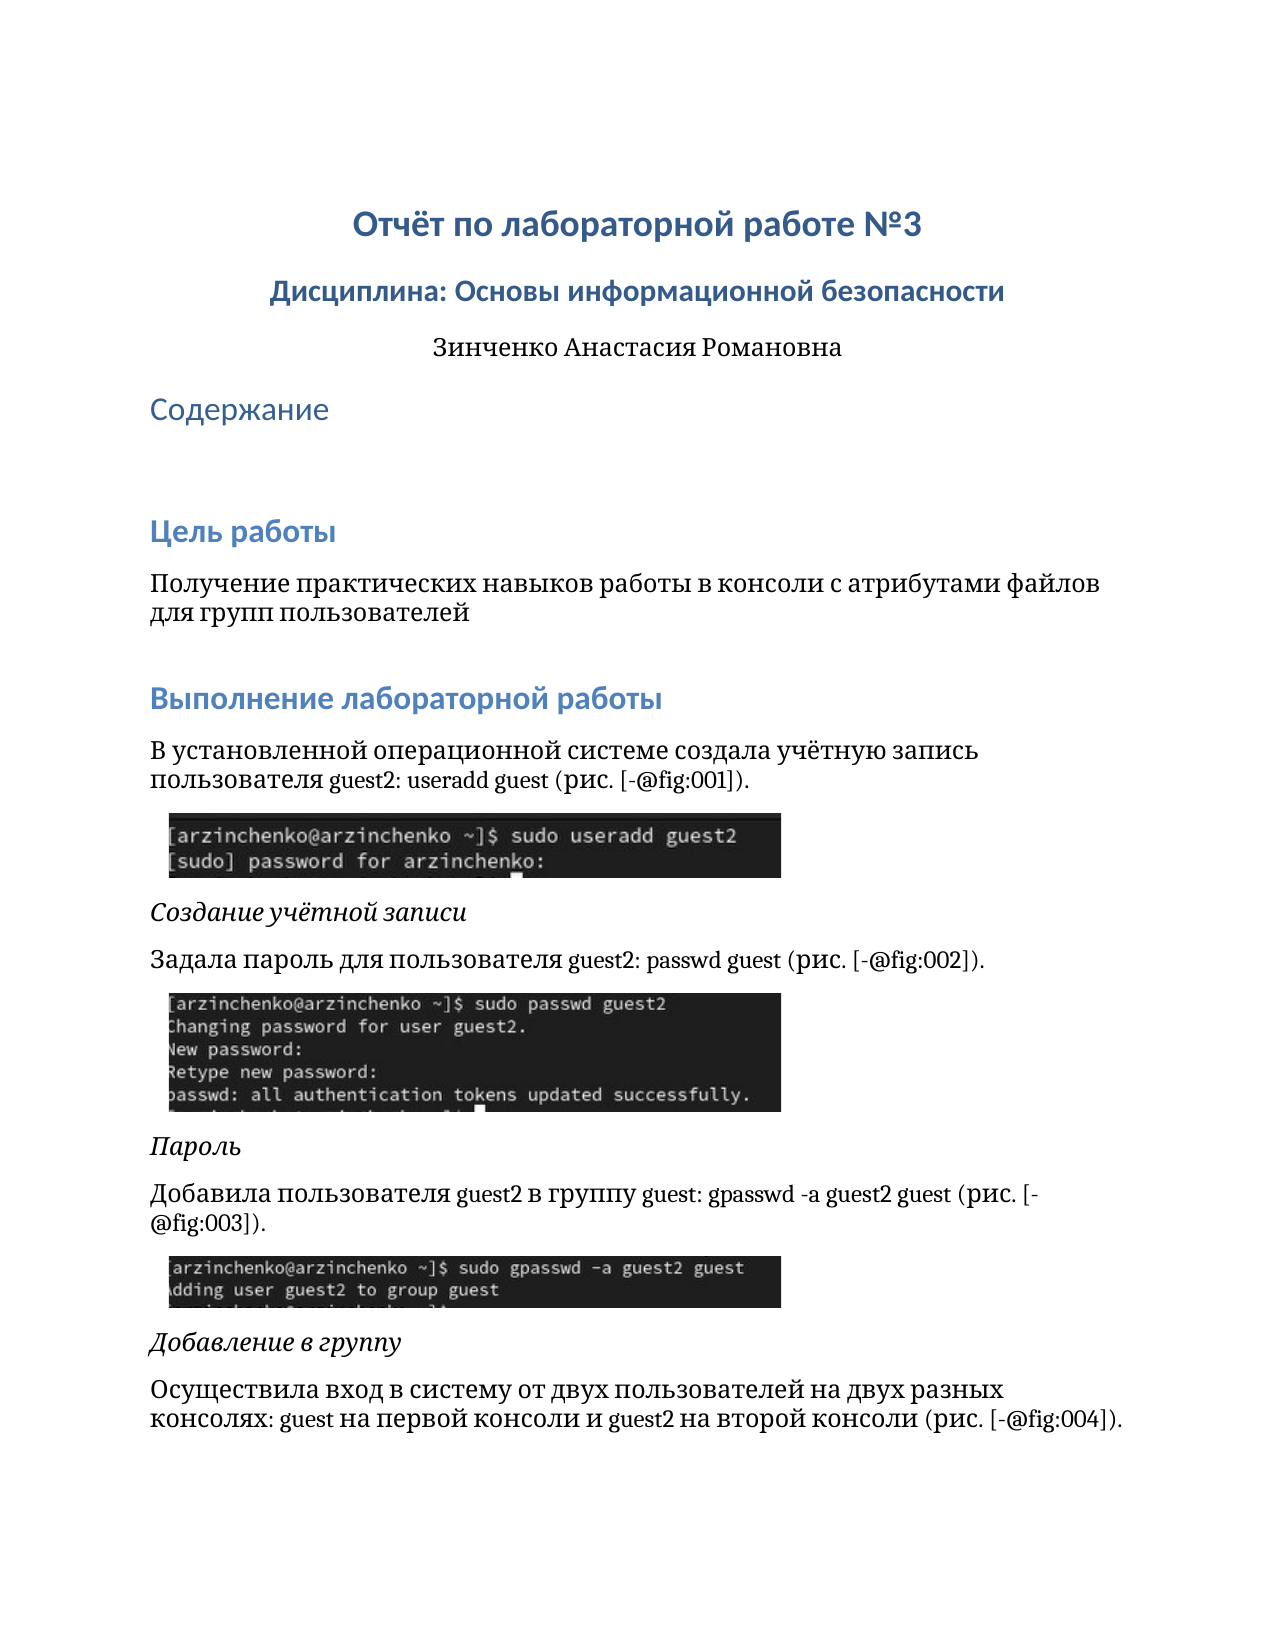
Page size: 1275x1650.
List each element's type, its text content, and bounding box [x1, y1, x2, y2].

picture [168, 813, 782, 878]
subtitle Цель работы [150, 510, 1125, 551]
text Получение практических навыков работы в консоли с атрибутами файлов для групп пользователей [150, 570, 1125, 627]
subtitle Дисциплина: Основы информационной безопасности [150, 271, 1125, 309]
text Добавила пользователя guest2 в группу guest: gpasswd -a guest2 guest (рис. [-@fig:003]). [150, 1180, 1125, 1238]
text Зинченко Анастасия Романовна [150, 334, 1125, 363]
text Осуществила вход в систему от двух пользователей на двух разных консолях: guest на первой консоли и guest2 на второй консоли (рис. [-@fig:004]). [150, 1376, 1125, 1433]
text В установленной операционной системе создала учётную запись пользователя guest2: useradd guest (рис. [-@fig:001]). [150, 737, 1125, 794]
subtitle Выполнение лабораторной работы [150, 677, 1125, 718]
text Пароль [150, 1133, 1125, 1161]
text Задала пароль для пользователя guest2: passwd guest (рис. [-@fig:002]). [150, 946, 1125, 975]
picture [168, 993, 782, 1112]
picture [168, 1256, 782, 1308]
text Создание учётной записи [150, 898, 1125, 927]
title Отчёт по лабораторной работе №3 [150, 200, 1125, 246]
text Добавление в группу [150, 1328, 1125, 1357]
